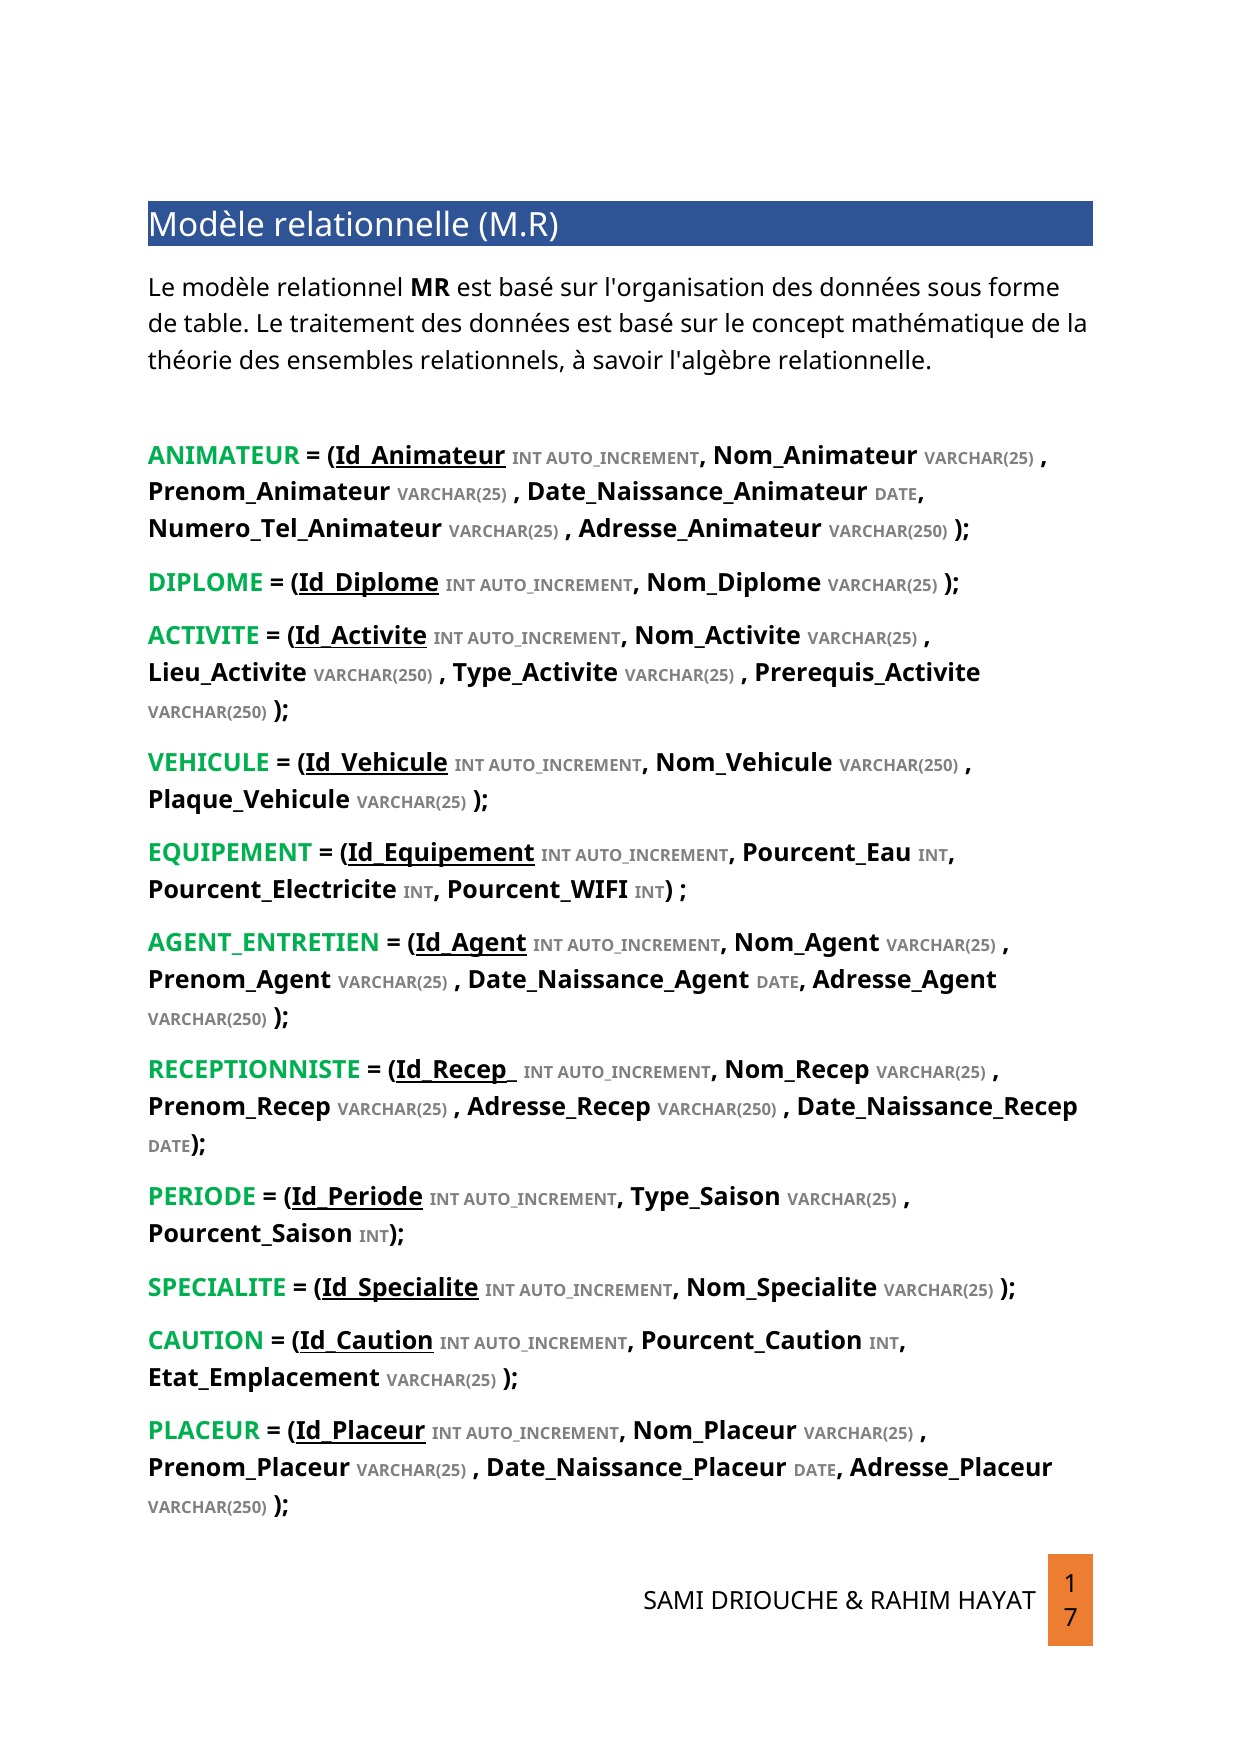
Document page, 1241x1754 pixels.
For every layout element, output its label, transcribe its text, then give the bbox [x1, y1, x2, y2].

text EQUIPEMENT = (Id_Equipement INT AUTO_INCREMENT, Pourcent_Eau INT, Pourcent_Electricite INT, Pourcent_WIFI INT) ; [148, 835, 1093, 906]
text SPECIALITE = (Id_Specialite INT AUTO_INCREMENT, Nom_Specialite VARCHAR(25) ); [148, 1269, 1093, 1303]
text CAUTION = (Id_Caution INT AUTO_INCREMENT, Pourcent_Caution INT, Etat_Emplacement VARCHAR(25) ); [148, 1323, 1093, 1393]
text PLACEUR = (Id_Placeur INT AUTO_INCREMENT, Nom_Placeur VARCHAR(25) , Prenom_Placeur VARCHAR(25) , Date_Naissance_Placeur DATE, Adresse_Placeur VARCHAR(250) ); [148, 1413, 1093, 1521]
text RECEPTIONNISTE = (Id_Recep_ INT AUTO_INCREMENT, Nom_Recep VARCHAR(25) , Prenom_Recep VARCHAR(25) , Adresse_Recep VARCHAR(250) , Date_Naissance_Recep DATE); [148, 1052, 1093, 1160]
text AGENT_ENTRETIEN = (Id_Agent INT AUTO_INCREMENT, Nom_Agent VARCHAR(25) , Prenom_Agent VARCHAR(25) , Date_Naissance_Agent DATE, Adresse_Agent VARCHAR(250) ); [148, 925, 1093, 1033]
text DIPLOME = (Id_Diplome INT AUTO_INCREMENT, Nom_Diplome VARCHAR(25) ); [148, 564, 1093, 598]
text PERIODE = (Id_Periode INT AUTO_INCREMENT, Type_Saison VARCHAR(25) , Pourcent_Saison INT); [148, 1179, 1093, 1250]
text Le modèle relationnel MR est basé sur l'organisation des données sous forme de table. Le traitement des données est basé sur le concept mathématique de la théorie des ensembles relationnels, à savoir l'algèbre relationnelle. [148, 269, 1093, 377]
subtitle Modèle relationnelle (M.R) [148, 201, 1093, 246]
text ANIMATEUR = (Id_Animateur INT AUTO_INCREMENT, Nom_Animateur VARCHAR(25) , Prenom_Animateur VARCHAR(25) , Date_Naissance_Animateur DATE, Numero_Tel_Animateur VARCHAR(25) , Adresse_Animateur VARCHAR(250) ); [148, 437, 1093, 545]
text VEHICULE = (Id_Vehicule INT AUTO_INCREMENT, Nom_Vehicule VARCHAR(250) , Plaque_Vehicule VARCHAR(25) ); [148, 745, 1093, 816]
text ACTIVITE = (Id_Activite INT AUTO_INCREMENT, Nom_Activite VARCHAR(25) , Lieu_Activite VARCHAR(250) , Type_Activite VARCHAR(25) , Prerequis_Activite VARCHAR(250) ); [148, 618, 1093, 725]
